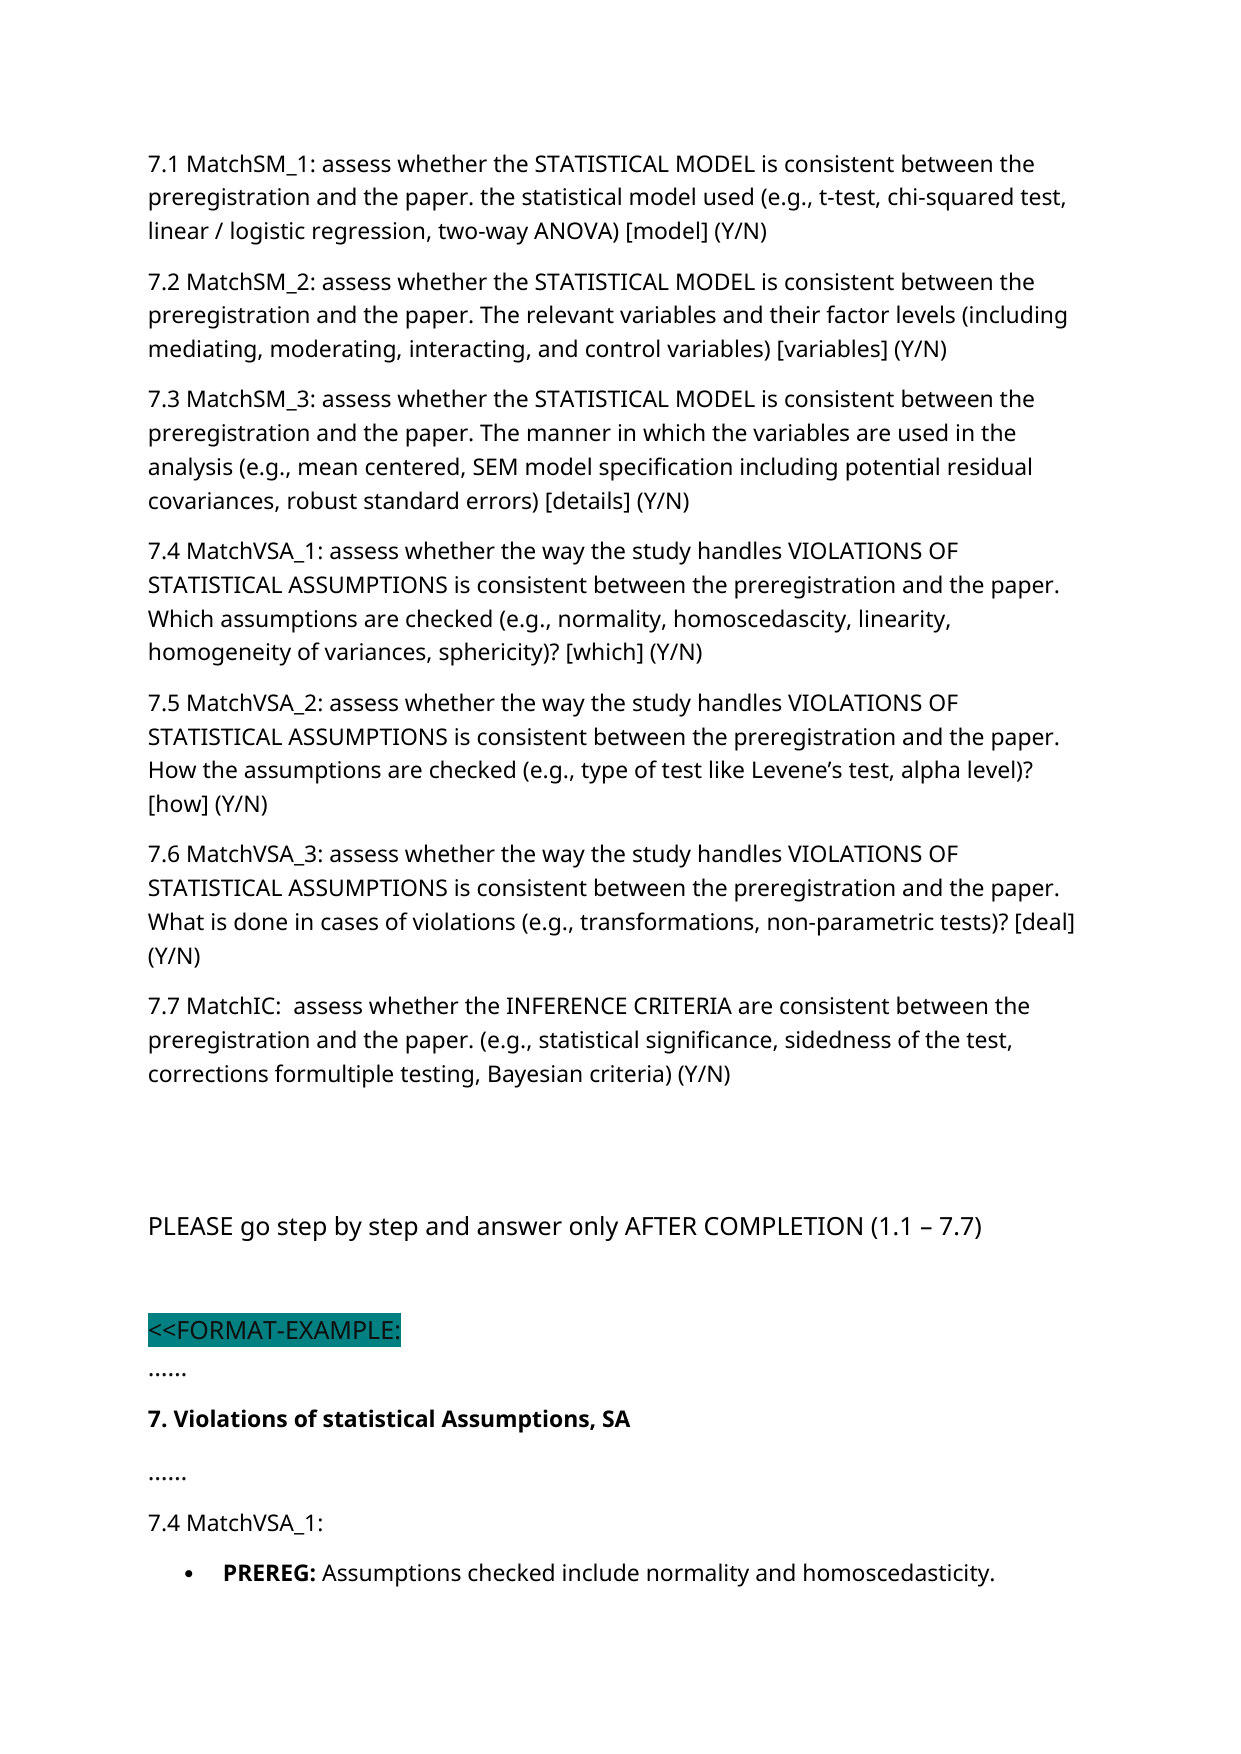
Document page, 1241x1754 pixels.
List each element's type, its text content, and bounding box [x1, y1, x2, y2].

text 7.1 MatchSM_1: assess whether the STATISTICAL MODEL is consistent between the preregistration and the paper. the statistical model used (e.g., t-test, chi-squared test, linear / logistic regression, two-way ANOVA) [model] (Y/N) [148, 148, 1093, 246]
text …… [148, 1453, 1093, 1487]
text 7.4 MatchVSA_1: [148, 1507, 1093, 1538]
text PLEASE go step by step and answer only AFTER COMPLETION (1.1 – 7.7) [148, 1209, 1093, 1243]
text 7.5 MatchVSA_2: assess whether the way the study handles VIOLATIONS OF STATISTICAL ASSUMPTIONS is consistent between the preregistration and the paper. How the assumptions are checked (e.g., type of test like Levene’s test, alpha level)? [how] (Y/N) [148, 687, 1093, 819]
text 7. Violations of statistical Assumptions, SA [148, 1403, 1093, 1434]
text 7.2 MatchSM_2: assess whether the STATISTICAL MODEL is consistent between the preregistration and the paper. The relevant variables and their factor levels (including mediating, moderating, interacting, and control variables) [variables] (Y/N) [148, 266, 1093, 364]
text <<FORMAT-EXAMPLE: …… [148, 1313, 1093, 1383]
text 7.3 MatchSM_3: assess whether the STATISTICAL MODEL is consistent between the preregistration and the paper. The manner in which the variables are used in the analysis (e.g., mean centered, SEM model specification including potential residual covariances, robust standard errors) [details] (Y/N) [148, 383, 1093, 516]
list PREREG: Assumptions checked include normality and homoscedasticity. [185, 1557, 1093, 1588]
text 7.4 MatchVSA_1: assess whether the way the study handles VIOLATIONS OF STATISTICAL ASSUMPTIONS is consistent between the preregistration and the paper. Which assumptions are checked (e.g., normality, homoscedascity, linearity, homogeneity of variances, sphericity)? [which] (Y/N) [148, 535, 1093, 668]
text 7.7 MatchIC: assess whether the INFERENCE CRITERIA are consistent between the preregistration and the paper. (e.g., statistical significance, sidedness of the test, corrections formultiple testing, Bayesian criteria) (Y/N) [148, 990, 1093, 1089]
text 7.6 MatchVSA_3: assess whether the way the study handles VIOLATIONS OF STATISTICAL ASSUMPTIONS is consistent between the preregistration and the paper. What is done in cases of violations (e.g., transformations, non-parametric tests)? [deal] (Y/N) [148, 838, 1093, 971]
